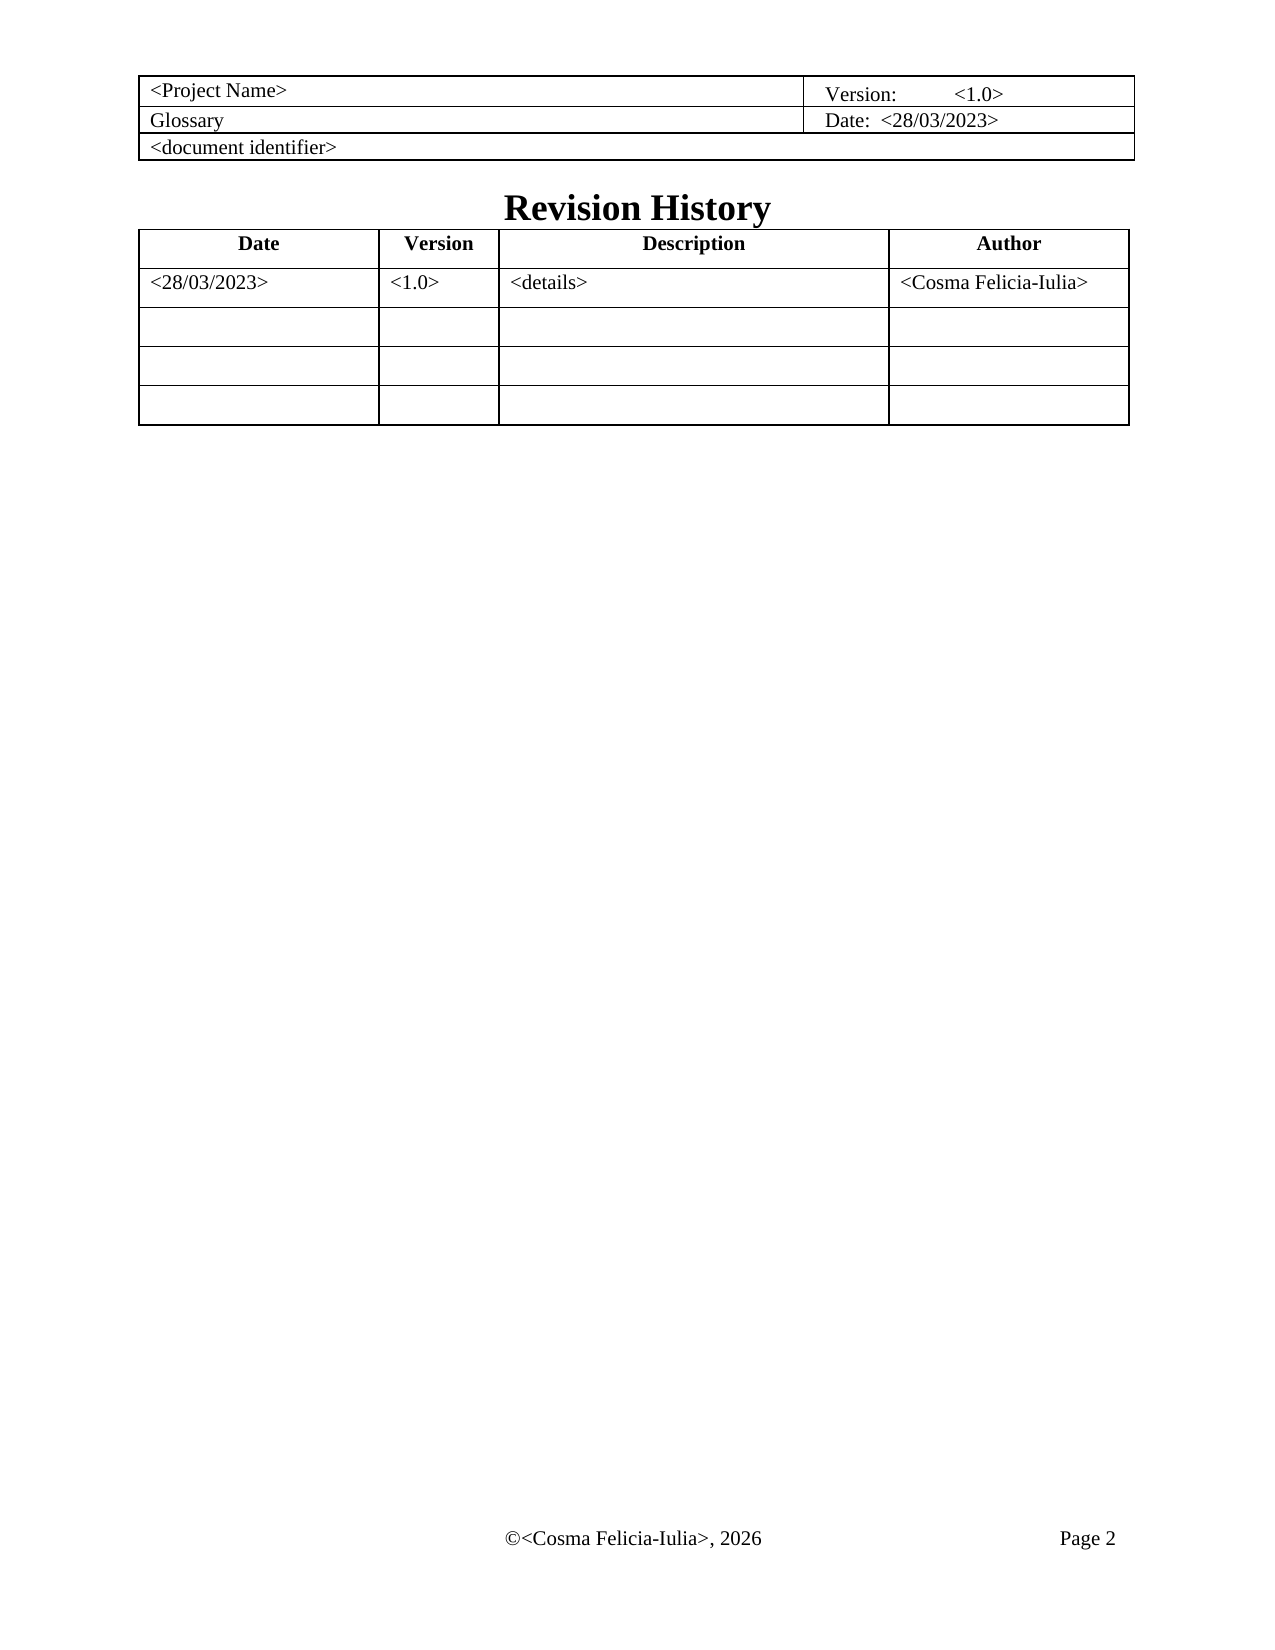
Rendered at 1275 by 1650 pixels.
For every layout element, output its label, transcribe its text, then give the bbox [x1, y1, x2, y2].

table_cell [380, 386, 498, 424]
table_cell [500, 347, 888, 385]
table_header Version [380, 230, 498, 268]
table_cell <Cosma Felicia-Iulia> [890, 269, 1128, 307]
table_header Date [140, 230, 378, 268]
table_cell [890, 347, 1128, 385]
table_cell [140, 347, 378, 385]
table_cell <28/03/2023> [140, 269, 378, 307]
table_cell [500, 308, 888, 346]
table_cell <1.0> [380, 269, 498, 307]
table_header Author [890, 230, 1128, 268]
table_cell [500, 386, 888, 424]
table_header Description [500, 230, 888, 268]
title Revision History [150, 185, 1125, 228]
table_cell [380, 308, 498, 346]
table_cell [380, 347, 498, 385]
table_cell [140, 308, 378, 346]
table_cell [140, 386, 378, 424]
table_cell <details> [500, 269, 888, 307]
table_cell [890, 308, 1128, 346]
table_cell [890, 386, 1128, 424]
